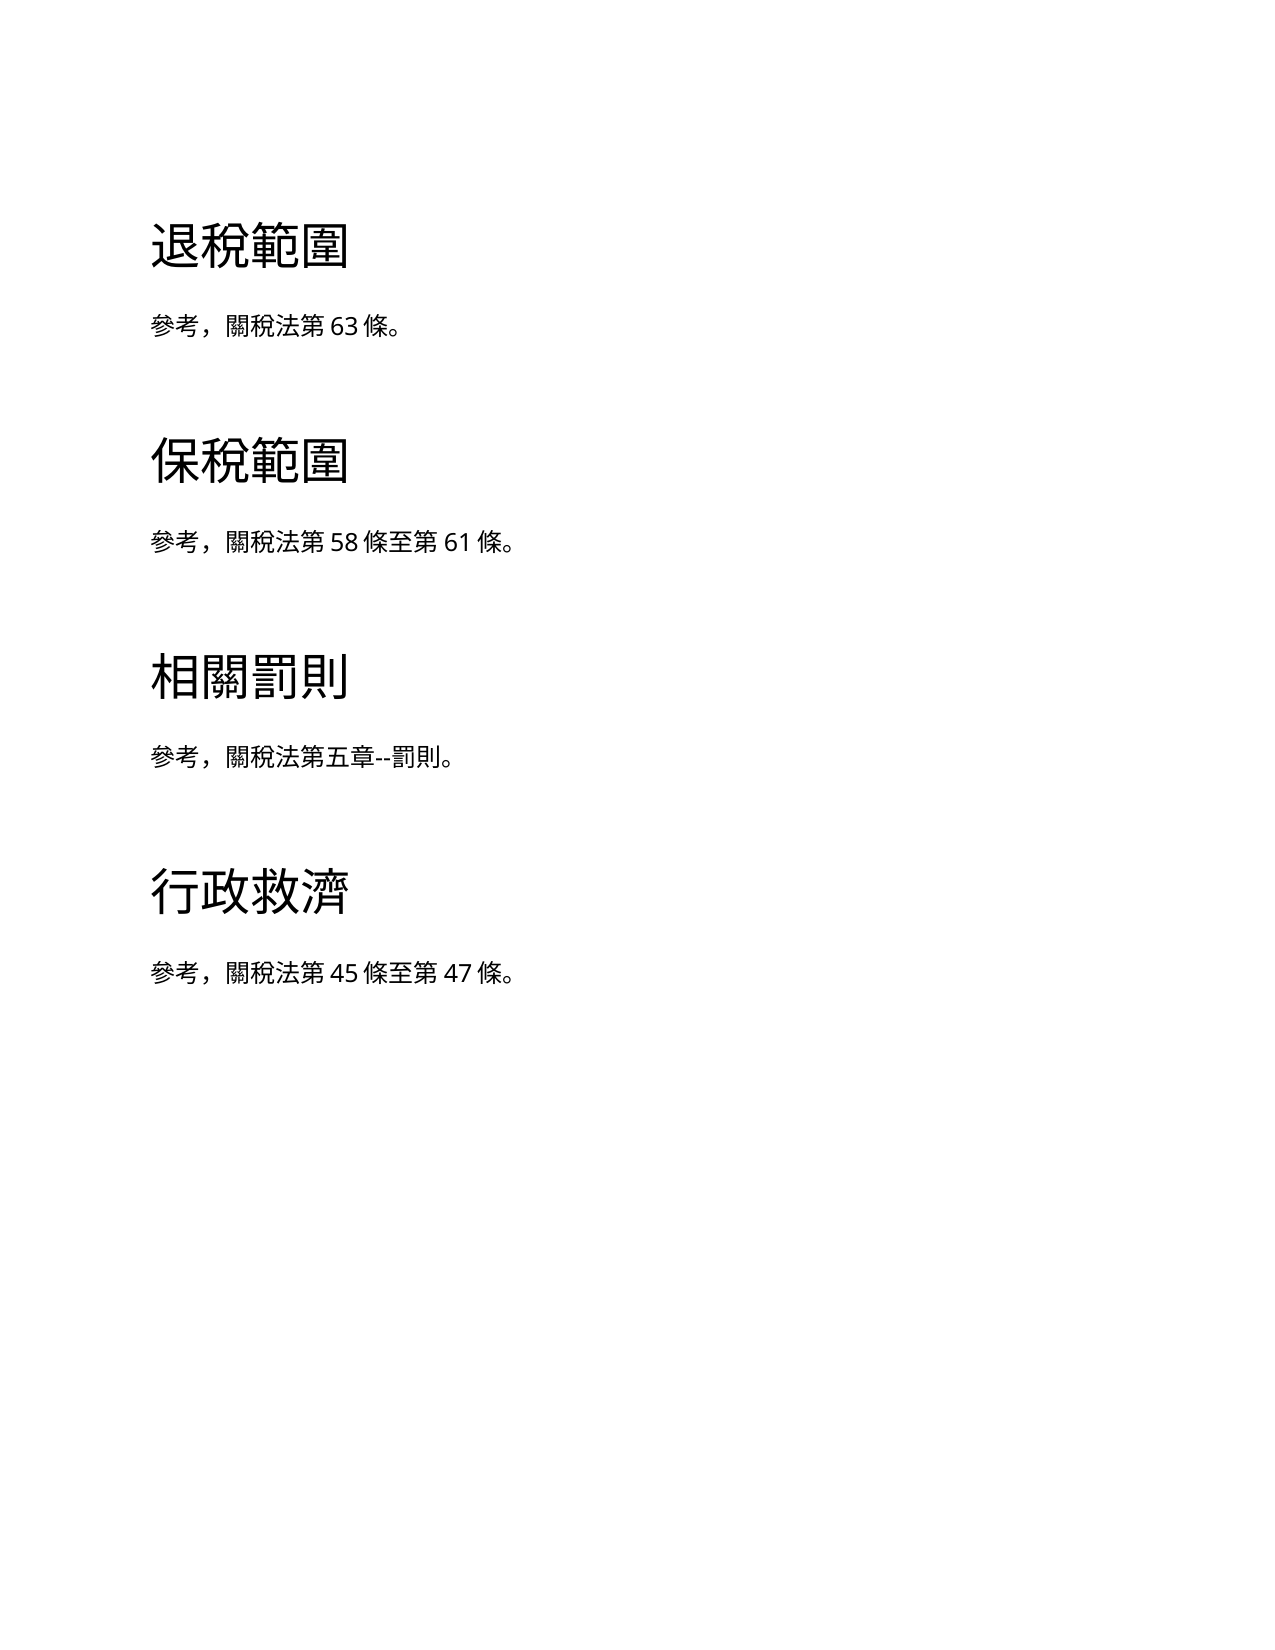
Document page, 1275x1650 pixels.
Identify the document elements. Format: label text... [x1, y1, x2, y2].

text 參考，關稅法第45條至第47條。 [150, 953, 1125, 989]
text 參考，關稅法第58條至第61條。 [150, 522, 1125, 558]
text 參考，關稅法第63條。 [150, 307, 1125, 343]
text 保稅範圍 [150, 422, 1125, 494]
text 參考，關稅法第五章--罰則。 [150, 738, 1125, 774]
text 退稅範圍 [150, 206, 1125, 278]
text 相關罰則 [150, 637, 1125, 709]
text 行政救濟 [150, 852, 1125, 925]
